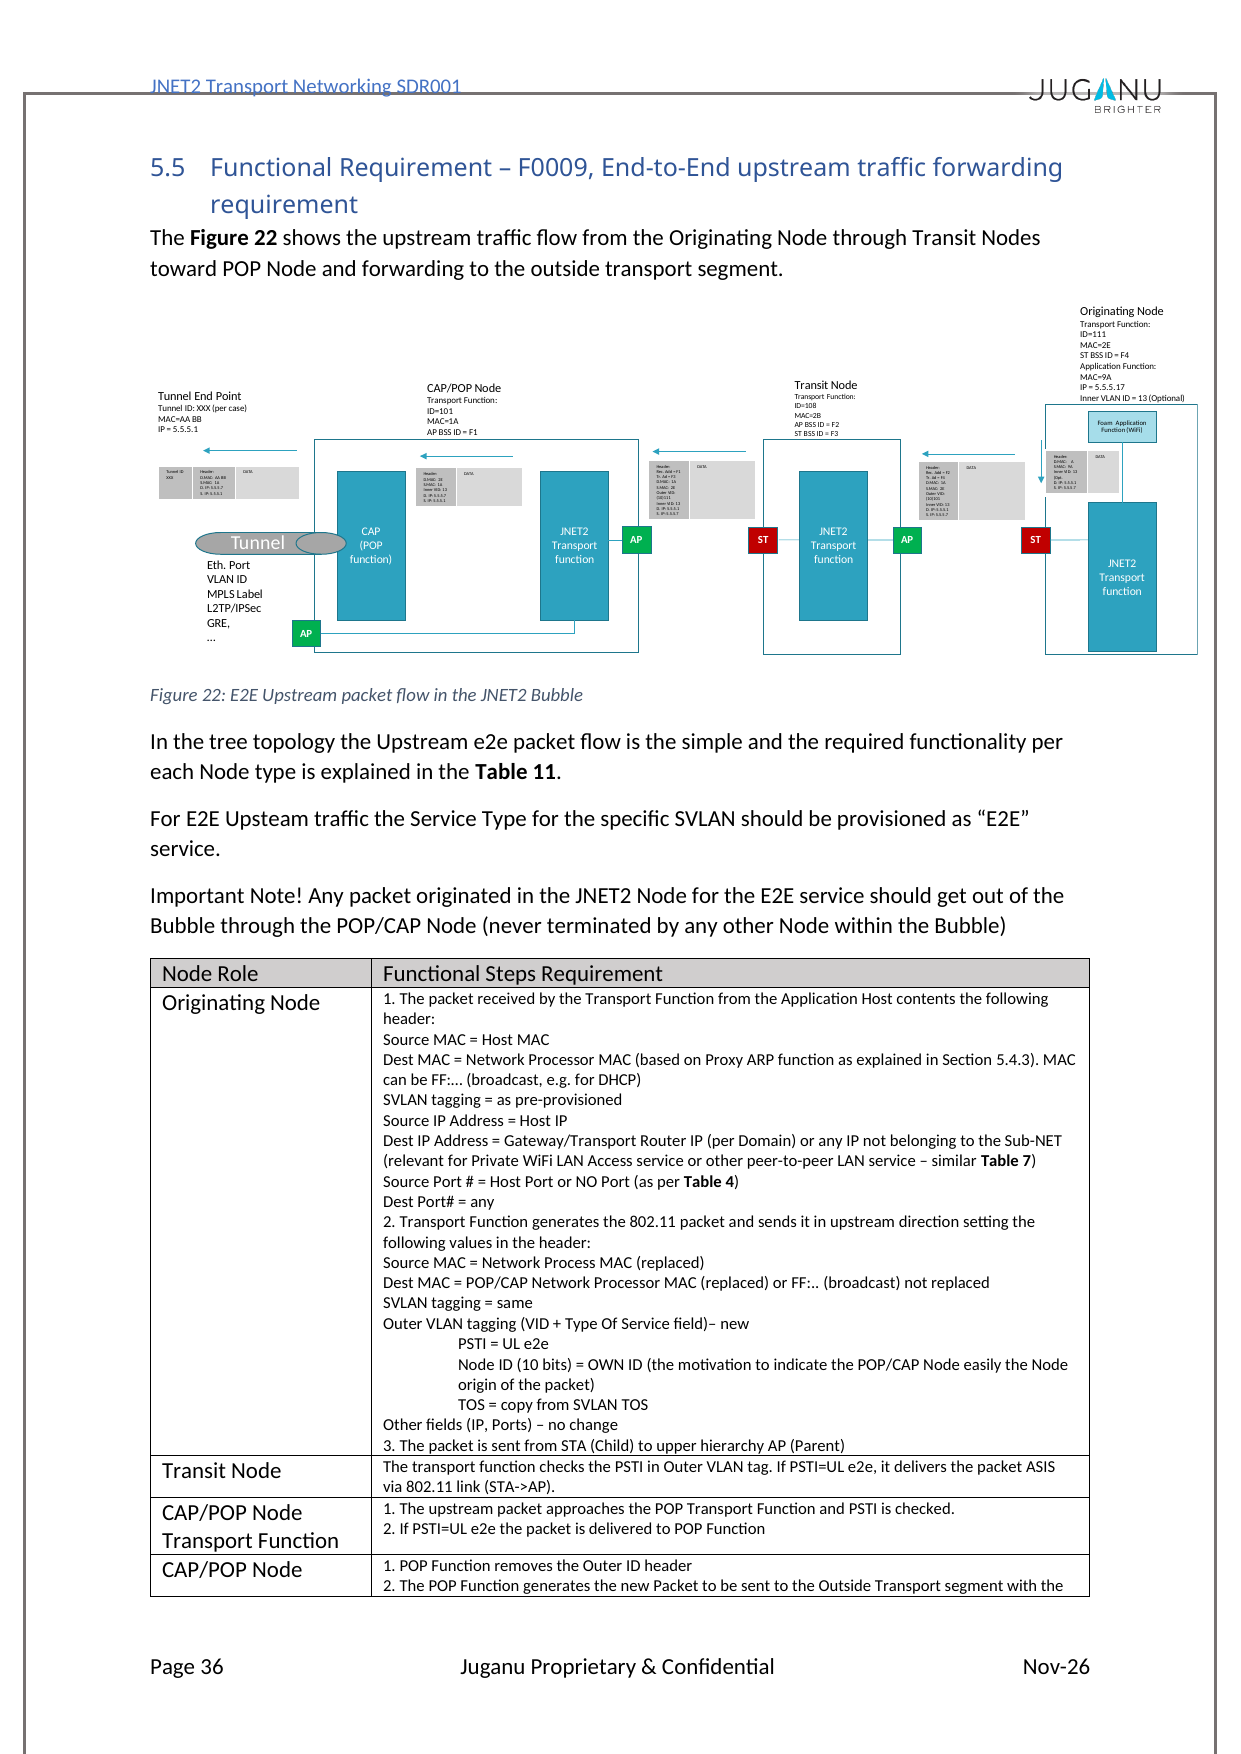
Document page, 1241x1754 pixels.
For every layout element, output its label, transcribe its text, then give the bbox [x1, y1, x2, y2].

text For E2E Upsteam traffic the Service Type for the specific SVLAN should be provisioned as “E2E” service. [150, 804, 1090, 862]
table_cell 1. The upstream packet approaches the POP Transport Function and PSTI is checked. 2. If PSTI=UL e2e the packet is delivered to POP Function [372, 1498, 1089, 1554]
text The Figure 22 shows the upstream traffic flow from the Originating Node through Transit Nodes toward POP Node and forwarding to the outside transport segment. [150, 223, 1090, 282]
subtitle Functional Requirement – F0009, End-to-End upstream traffic forwarding requirement [150, 150, 1090, 221]
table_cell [372, 1555, 1089, 1596]
table_header Functional Steps Requirement [372, 959, 1089, 987]
text In the tree topology the Upstream e2e packet flow is the simple and the required functionality per each Node type is explained in the Table 11. [150, 727, 1090, 785]
table_cell CAP/POP Node Transport Function [151, 1498, 371, 1554]
picture [1029, 78, 1167, 117]
table_header Node Role [151, 959, 371, 987]
table_cell The transport function checks the PSTI in Outer VLAN tag. If PSTI=UL e2e, it delivers the packet ASIS via 802.11 link (STA->AP). [372, 1456, 1089, 1497]
text Important Note! Any packet originated in the JNET2 Node for the E2E service should get out of the Bubble through the POP/CAP Node (never terminated by any other Node within the Bubble) [150, 881, 1090, 939]
table_cell Originating Node [151, 988, 371, 1455]
table_cell CAP/POP Node POP Function [151, 1555, 371, 1596]
table_cell 1. The packet received by the Transport Function from the Application Host contents the following header: Source MAC = Host MAC Dest MAC = Network Processor MAC (based on Proxy ARP function as explained in Section ‎5.4.3). MAC can be FF:… (broadcast, e.g. for DHCP) SVLAN tagging = as pre-provisioned Source IP Address = Host IP Dest IP Address = Gateway/Transport Router IP (per Domain) or any IP not belonging to the Sub-NET (relevant for Private WiFi LAN Access service or other peer-to-peer LAN service – similar Table 7) Source Port # = Host Port or NO Port (as per Table 4) Dest Port# = any 2. Transport Function generates the 802.11 packet and sends it in upstream direction setting the following values in the header: Source MAC = Network Process MAC (replaced) Dest MAC = POP/CAP Network Processor MAC (replaced) or FF:.. (broadcast) not replaced SVLAN tagging = same Outer VLAN tagging (VID + Type Of Service field)– new PSTI = UL e2e Node ID (10 bits) = OWN ID (the motivation to indicate the POP/CAP Node easily the Node origin of the packet) TOS = copy from SVLAN TOS Other fields (IP, Ports) – no change 3. The packet is sent from STA (Child) to upper hierarchy AP (Parent) [372, 988, 1089, 1455]
table_cell Transit Node [151, 1456, 371, 1497]
